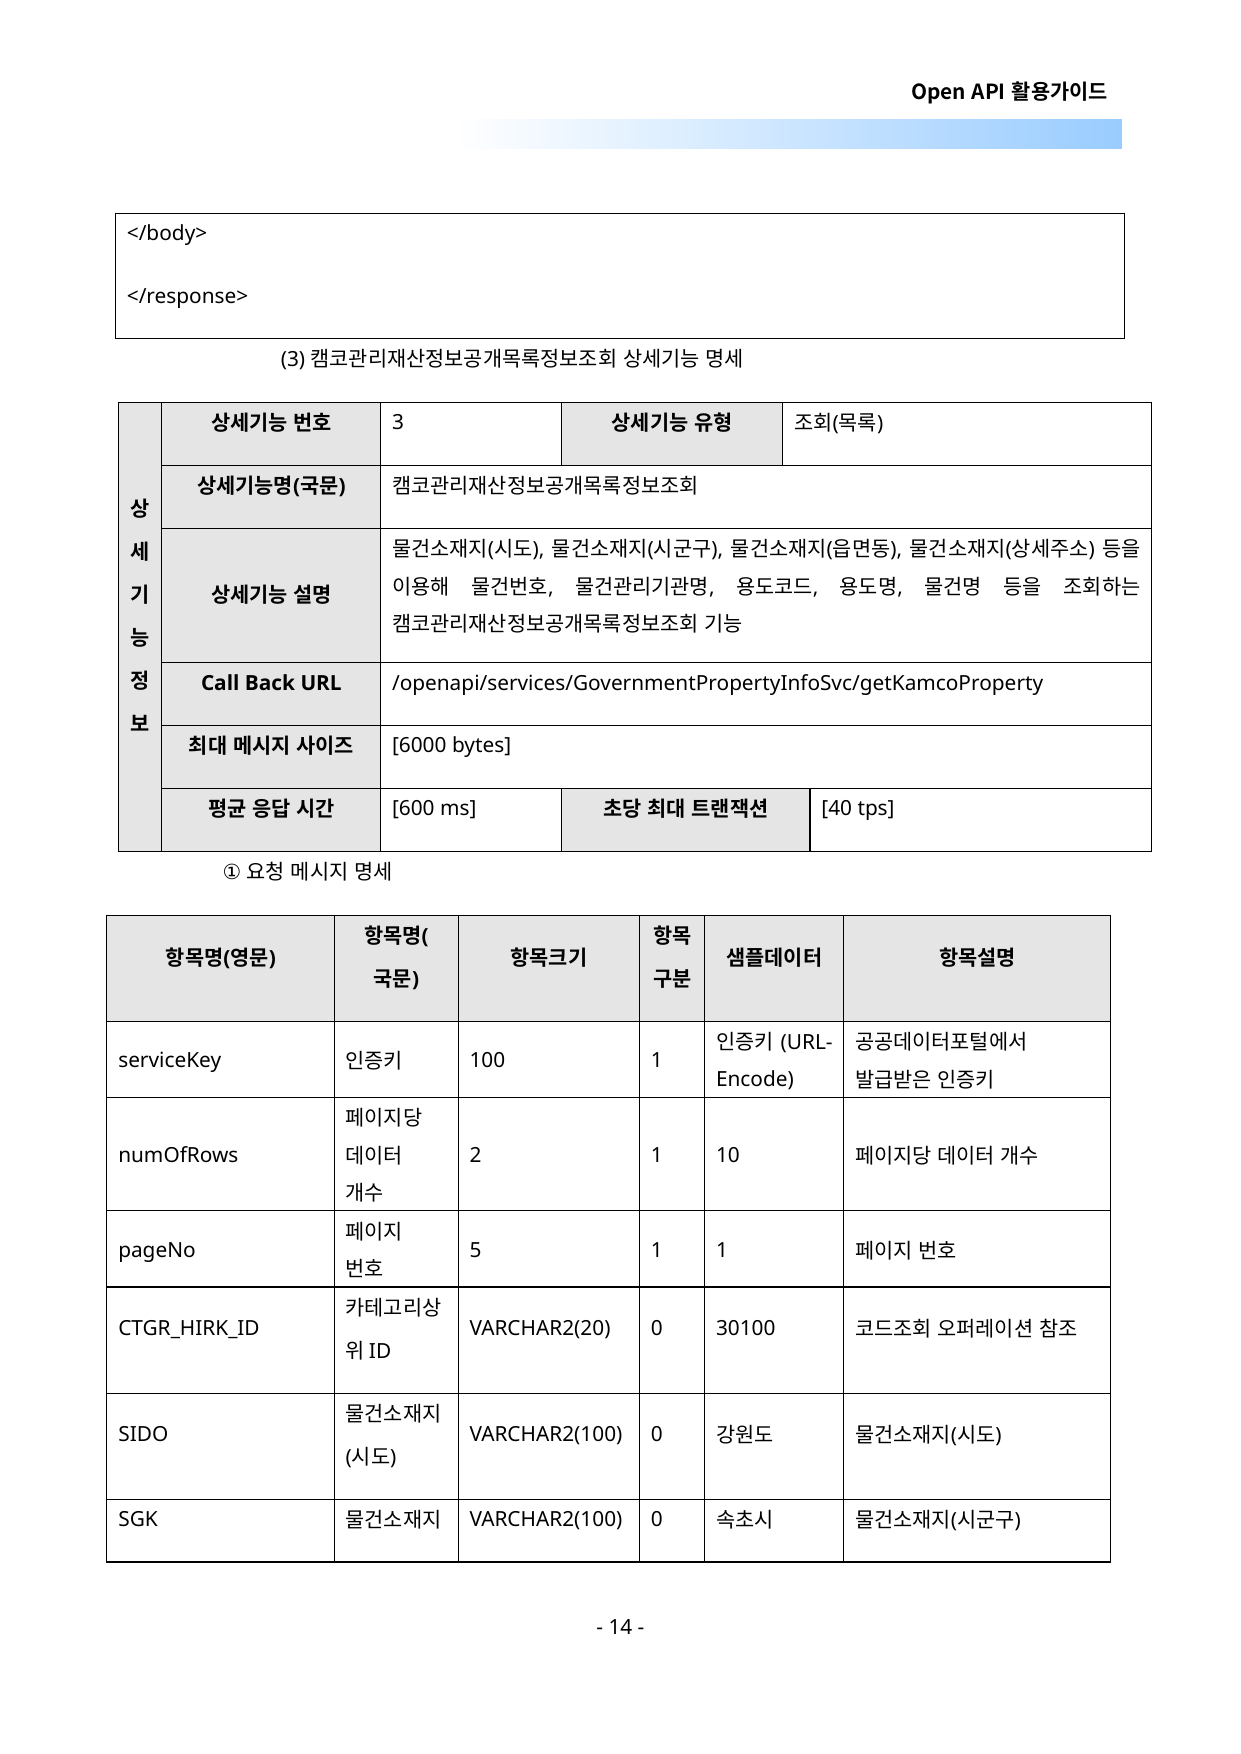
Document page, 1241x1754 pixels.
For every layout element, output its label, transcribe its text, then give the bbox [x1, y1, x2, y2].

table_cell SIDO [107, 1394, 334, 1498]
table_header 상세기능 번호 [162, 403, 380, 465]
table_cell 1 [640, 1211, 704, 1286]
table_cell 인증키 [335, 1022, 458, 1097]
table_cell 100 [459, 1022, 639, 1097]
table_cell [116, 214, 1124, 338]
table_cell 물건소재지(시군구) [335, 1500, 458, 1561]
table_cell [600 ms] [381, 789, 561, 851]
table_cell 페이지당 데이터 개수 [844, 1098, 1110, 1210]
table_cell 0 [640, 1394, 704, 1498]
table_cell 페이지당 데이터 개수 [335, 1098, 458, 1210]
table_cell 30100 [705, 1288, 843, 1392]
table_cell VARCHAR2(100) [459, 1394, 639, 1498]
table_cell pageNo [107, 1211, 334, 1286]
table_header 상세기능 정보 [119, 403, 161, 851]
table_header 항목구분 [640, 916, 704, 1021]
table_cell 10 [705, 1098, 843, 1210]
table_cell 0 [640, 1288, 704, 1392]
table_cell 공공데이터포털에서 발급받은 인증키 [844, 1022, 1110, 1097]
table_cell 코드조회 오퍼레이션 참조 [844, 1288, 1110, 1392]
table_cell [40 tps] [811, 789, 1151, 851]
table_cell /openapi/services/GovernmentPropertyInfoSvc/getKamcoProperty [381, 663, 1151, 725]
table_cell Call Back URL [162, 663, 380, 725]
table_cell 2 [459, 1098, 639, 1210]
table_cell 물건소재지(시도) [335, 1394, 458, 1498]
table_cell 캠코관리재산정보공개목록정보조회 [381, 466, 1151, 528]
table_header 조회(목록) [783, 403, 1151, 465]
table_header 항목설명 [844, 916, 1110, 1021]
table_cell 초당 최대 트랜잭션 [562, 789, 809, 851]
table_cell 카테고리상위ID [335, 1288, 458, 1392]
table_header 상세기능 유형 [562, 403, 782, 465]
table_cell 평균 응답 시간 [162, 789, 380, 851]
table_header 항목명(영문) [107, 916, 334, 1021]
subtitle 캠코관리재산정보공개목록정보조회 상세기능 명세 [281, 339, 1122, 377]
table_cell 강원도 [705, 1394, 843, 1498]
table_cell [6000 bytes] [381, 726, 1151, 788]
table_header 항목크기 [459, 916, 639, 1021]
subtitle 요청 메시지 명세 [222, 852, 1122, 889]
table_cell 0 [640, 1500, 704, 1561]
table_cell 물건소재지(시도), 물건소재지(시군구), 물건소재지(읍면동), 물건소재지(상세주소) 등을 이용해 물건번호, 물건관리기관명, 용도코드, 용도명, 물건명 등을 조회하는 캠코관리재산정보공개목록정보조회 기능 [381, 529, 1151, 662]
table_cell 물건소재지(시군구) [844, 1500, 1110, 1561]
table_cell 속초시 [705, 1500, 843, 1561]
table_cell 인증키 (URL- Encode) [705, 1022, 843, 1097]
table_cell 상세기능명(국문) [162, 466, 380, 528]
table_cell 1 [640, 1022, 704, 1097]
table_cell serviceKey [107, 1022, 334, 1097]
table_cell 페이지 번호 [335, 1211, 458, 1286]
table_cell 상세기능 설명 [162, 529, 380, 662]
table_header 3 [381, 403, 561, 465]
table_header 항목명(국문) [335, 916, 458, 1021]
table_cell SGK [107, 1500, 334, 1561]
table_cell 1 [705, 1211, 843, 1286]
table_cell numOfRows [107, 1098, 334, 1210]
table_cell 1 [640, 1098, 704, 1210]
table_cell 5 [459, 1211, 639, 1286]
table_cell VARCHAR2(100) [459, 1500, 639, 1561]
table_header 샘플데이터 [705, 916, 843, 1021]
table_cell 최대 메시지 사이즈 [162, 726, 380, 788]
table_cell VARCHAR2(20) [459, 1288, 639, 1392]
table_cell 물건소재지(시도) [844, 1394, 1110, 1498]
table_cell CTGR_HIRK_ID [107, 1288, 334, 1392]
table_cell 페이지 번호 [844, 1211, 1110, 1286]
